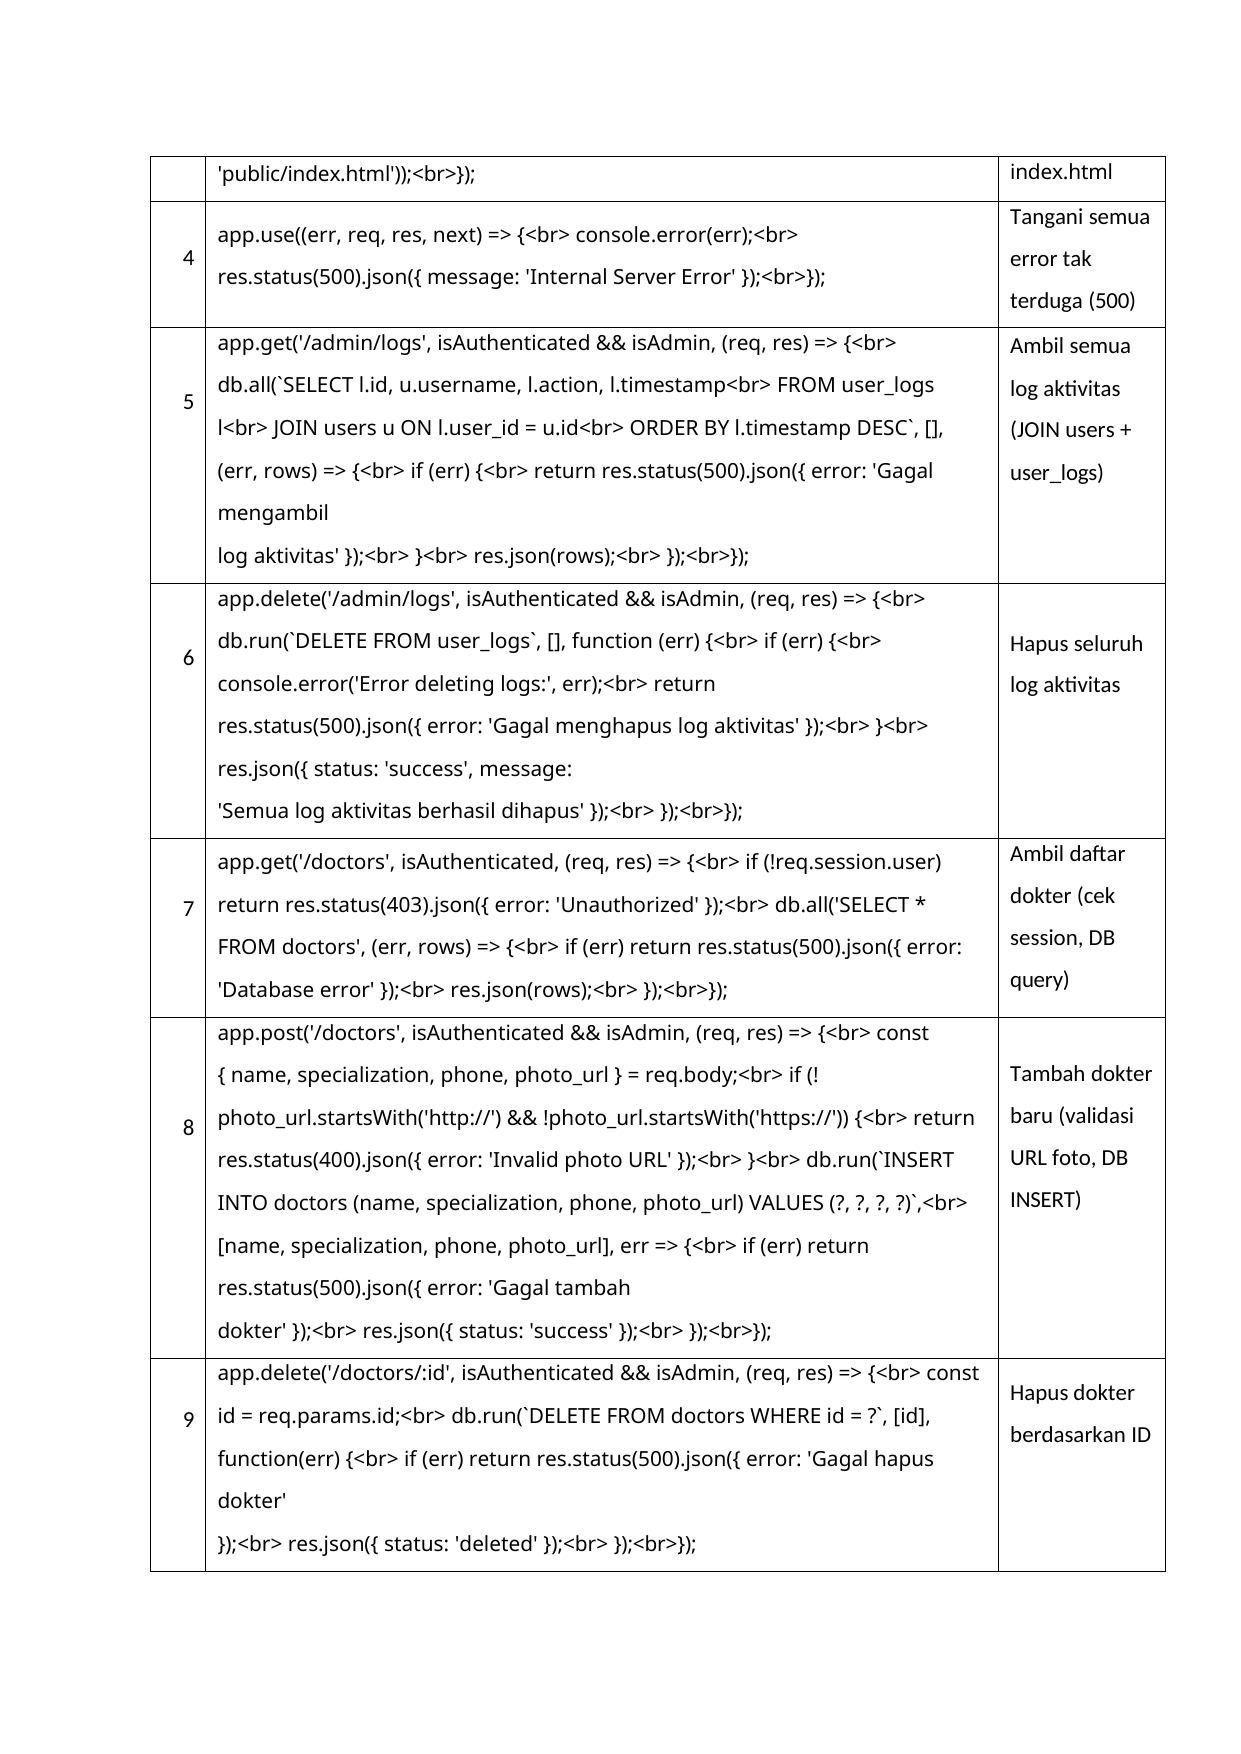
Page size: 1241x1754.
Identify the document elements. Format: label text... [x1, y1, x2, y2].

table_cell 5 [151, 328, 205, 583]
table_cell app.delete('/admin/logs', isAuthenticated && isAdmin, (req, res) => {<br> db.run(`DELETE FROM user_logs`, [], function (err) {<br> if (err) {<br> console.error('Error deleting logs:', err);<br> return res.status(500).json({ error: 'Gagal menghapus log aktivitas' });<br> }<br> res.json({ status: 'success', message: 'Semua log aktivitas berhasil dihapus' });<br> });<br>}); [206, 584, 998, 838]
table_cell Hapus seluruh log aktivitas [999, 584, 1165, 838]
table_cell app.get('/admin/logs', isAuthenticated && isAdmin, (req, res) => {<br> db.all(`SELECT l.id, u.username, l.action, l.timestamp<br> FROM user_logs l<br> JOIN users u ON l.user_id = u.id<br> ORDER BY l.timestamp DESC`, [], (err, rows) => {<br> if (err) {<br> return res.status(500).json({ error: 'Gagal mengambil log aktivitas' });<br> }<br> res.json(rows);<br> });<br>}); [206, 328, 998, 583]
table_cell Hapus dokter berdasarkan ID [999, 1359, 1165, 1571]
table_cell 9 [151, 1359, 205, 1571]
table_cell Ambil daftar dokter (cek session, DB query) [999, 839, 1165, 1017]
table_cell 4 [151, 202, 205, 327]
table_cell app.use((err, req, res, next) => {<br> console.error(err);<br> res.status(500).json({ message: 'Internal Server Error' });<br>}); [206, 202, 998, 327]
table_header 3 [151, 157, 205, 201]
table_cell 7 [151, 839, 205, 1017]
table_cell app.post('/doctors', isAuthenticated && isAdmin, (req, res) => {<br> const { name, specialization, phone, photo_url } = req.body;<br> if (!photo_url.startsWith('http://') && !photo_url.startsWith('https://')) {<br> return res.status(400).json({ error: 'Invalid photo URL' });<br> }<br> db.run(`INSERT INTO doctors (name, specialization, phone, photo_url) VALUES (?, ?, ?, ?)`,<br> [name, specialization, phone, photo_url], err => {<br> if (err) return res.status(500).json({ error: 'Gagal tambah dokter' });<br> res.json({ status: 'success' });<br> });<br>}); [206, 1018, 998, 1357]
table_cell Tangani semua error tak terduga (500) [999, 202, 1165, 327]
table_header Kirim index.html [999, 157, 1165, 201]
table_cell 8 [151, 1018, 205, 1357]
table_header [206, 157, 998, 201]
table_cell 6 [151, 584, 205, 838]
table_cell app.delete('/doctors/:id', isAuthenticated && isAdmin, (req, res) => {<br> const id = req.params.id;<br> db.run(`DELETE FROM doctors WHERE id = ?`, [id], function(err) {<br> if (err) return res.status(500).json({ error: 'Gagal hapus dokter' });<br> res.json({ status: 'deleted' });<br> });<br>}); [206, 1359, 998, 1571]
table_cell app.get('/doctors', isAuthenticated, (req, res) => {<br> if (!req.session.user) return res.status(403).json({ error: 'Unauthorized' });<br> db.all('SELECT * FROM doctors', (err, rows) => {<br> if (err) return res.status(500).json({ error: 'Database error' });<br> res.json(rows);<br> });<br>}); [206, 839, 998, 1017]
table_cell Ambil semua log aktivitas (JOIN users + user_logs) [999, 328, 1165, 583]
table_cell Tambah dokter baru (validasi URL foto, DB INSERT) [999, 1018, 1165, 1357]
